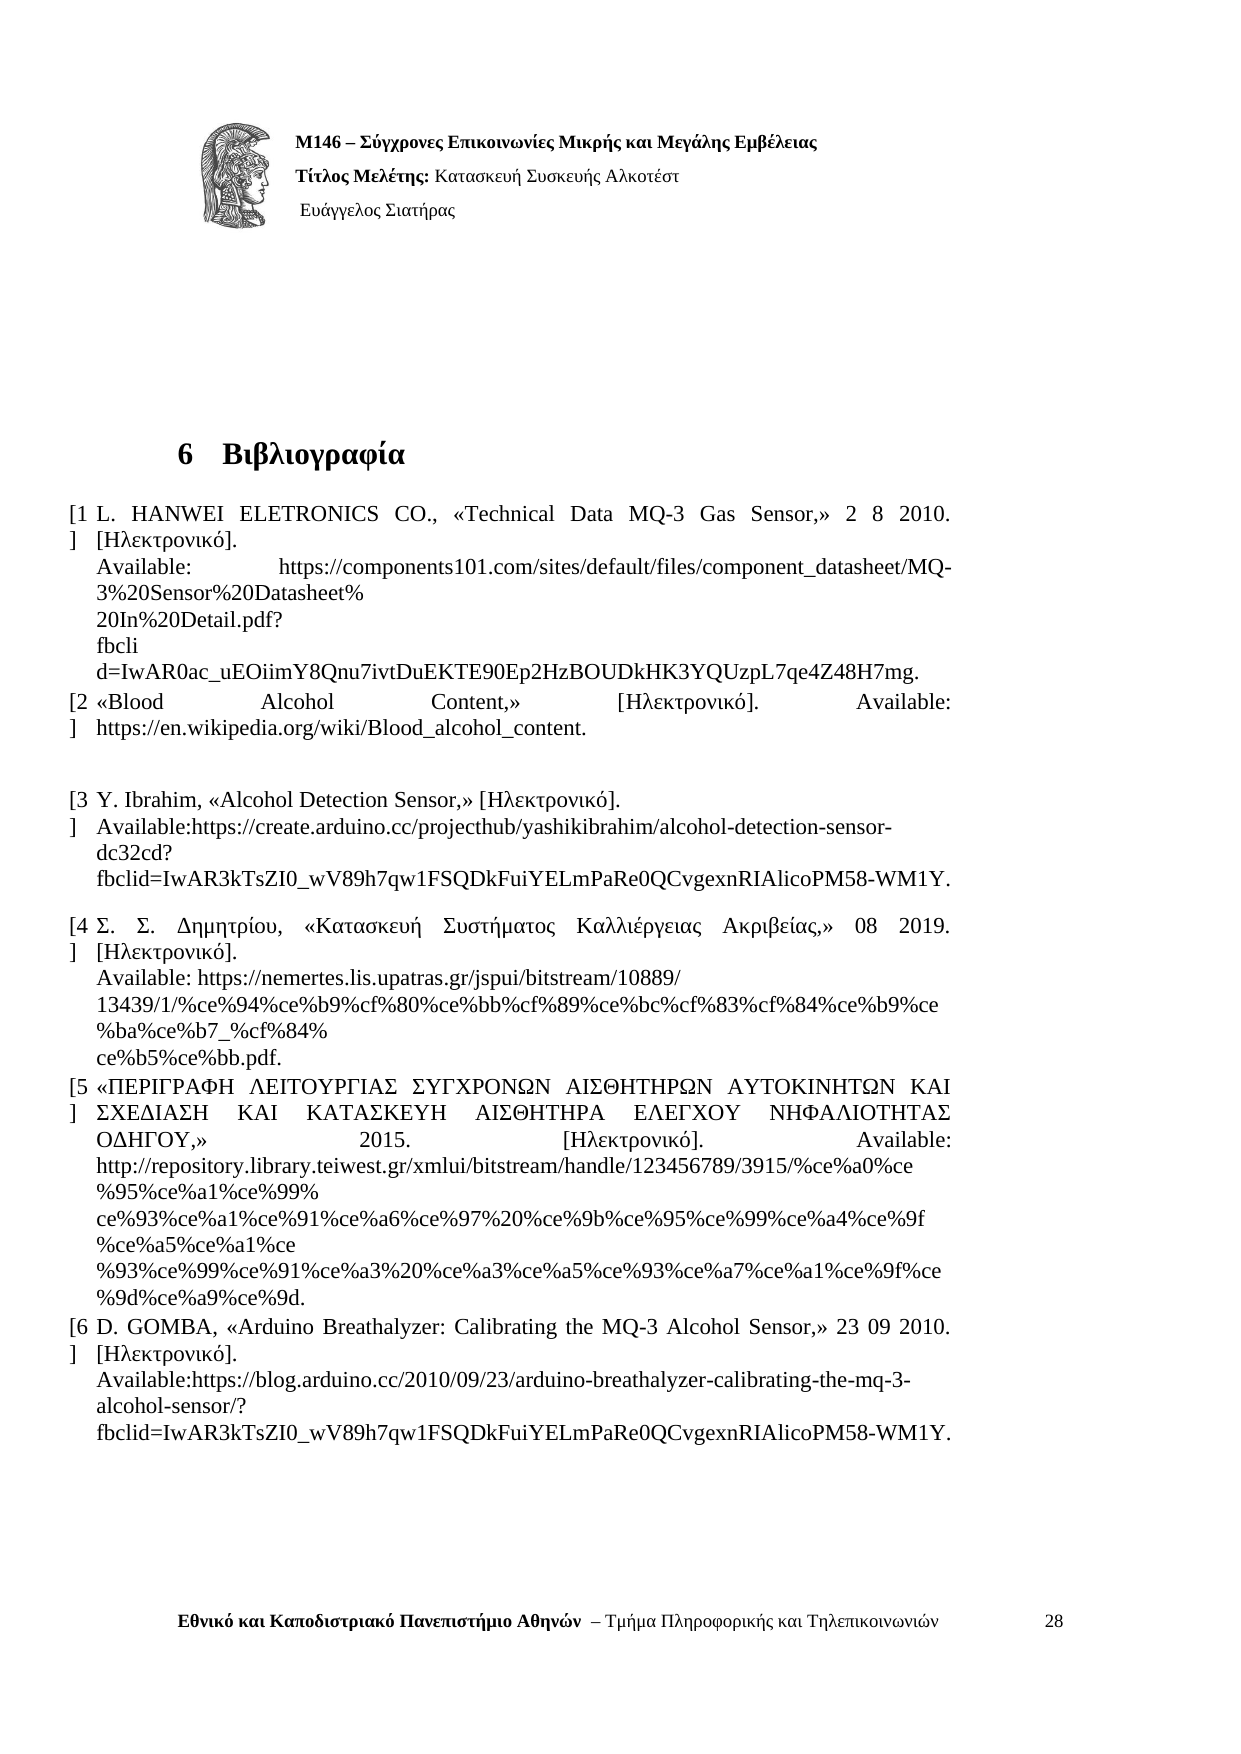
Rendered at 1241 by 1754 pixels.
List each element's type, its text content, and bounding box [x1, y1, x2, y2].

table_cell [3] [67, 785, 95, 910]
table_cell Y. Ibrahim, «Alcohol Detection Sensor,» [Ηλεκτρονικό]. Available:https://create.arduino.cc/projecthub/yashikibrahim/alcohol-detection-sensor-dc32cd?fbclid=IwAR3kTsZI0_wV89h7qw1FSQDkFuiYELmPaRe0QCvgexnRIAlicoPM58-WM1Y. [95, 785, 953, 910]
table_cell «ΠΕΡΙΓΡΑΦΗ ΛΕΙΤΟΥΡΓΙΑΣ ΣΥΓΧΡΟΝΩΝ ΑΙΣΘΗΤΗΡΩΝ ΑΥΤΟΚΙΝΗΤΩΝ ΚΑΙ ΣΧΕΔΙΑΣΗ ΚΑΙ ΚΑΤΑΣΚΕΥΗ ΑΙΣΘΗΤΗΡΑ ΕΛΕΓΧΟΥ ΝΗΦΑΛΙΟΤΗΤΑΣ ΟΔΗΓΟΥ,» 2015. [Ηλεκτρονικό]. Available: http://repository.library.teiwest.gr/xmlui/bitstream/handle/123456789/3915/%ce%a0%ce%95%ce%a1%ce%99% ce%93%ce%a1%ce%91%ce%a6%ce%97%20%ce%9b%ce%95%ce%99%ce%a4%ce%9f%ce%a5%ce%a1%ce %93%ce%99%ce%91%ce%a3%20%ce%a3%ce%a5%ce%93%ce%a7%ce%a1%ce%9f%ce%9d%ce%a9%ce%9d. [95, 1071, 953, 1312]
table_cell «Blood Alcohol Content,» [Ηλεκτρονικό]. Available: https://en.wikipedia.org/wiki/Blood_alcohol_content. [95, 686, 953, 785]
table_cell [6] [67, 1312, 95, 1466]
table_cell [5] [67, 1071, 95, 1312]
table_cell [4] [67, 910, 95, 1071]
subtitle Βιβλιογραφία [177, 435, 1063, 471]
table_cell [2] [67, 686, 95, 785]
table_header L. HANWEI ELETRONICS CO., «Technical Data MQ-3 Gas Sensor,» 2 8 2010. [Ηλεκτρονικό]. Available: https://components101.com/sites/default/files/component_datasheet/MQ-3%20Sensor%20Datasheet% 20In%20Detail.pdf?fbclid=IwAR0ac_uEOiimY8Qnu7ivtDuEKTE90Ep2HzBOUDkHK3YQUzpL7qe4Z48H7mg. [95, 499, 953, 686]
table_header [1] [67, 499, 95, 686]
picture [177, 101, 296, 252]
table_cell D. GOMBA, «Arduino Breathalyzer: Calibrating the MQ-3 Alcohol Sensor,» 23 09 2010. [Ηλεκτρονικό]. Available:https://blog.arduino.cc/2010/09/23/arduino-breathalyzer-calibrating-the-mq-3-alcohol-sensor/?fbclid=IwAR3kTsZI0_wV89h7qw1FSQDkFuiYELmPaRe0QCvgexnRIAlicoPM58-WM1Y. [95, 1312, 953, 1466]
table_cell Σ. Σ. Δημητρίου, «Κατασκευή Συστήματος Καλλιέργειας Ακριβείας,» 08 2019. [Ηλεκτρονικό]. Available: https://nemertes.lis.upatras.gr/jspui/bitstream/10889/ 13439/1/%ce%94%ce%b9%cf%80%ce%bb%cf%89%ce%bc%cf%83%cf%84%ce%b9%ce%ba%ce%b7_%cf%84% ce%b5%ce%bb.pdf. [95, 910, 953, 1071]
